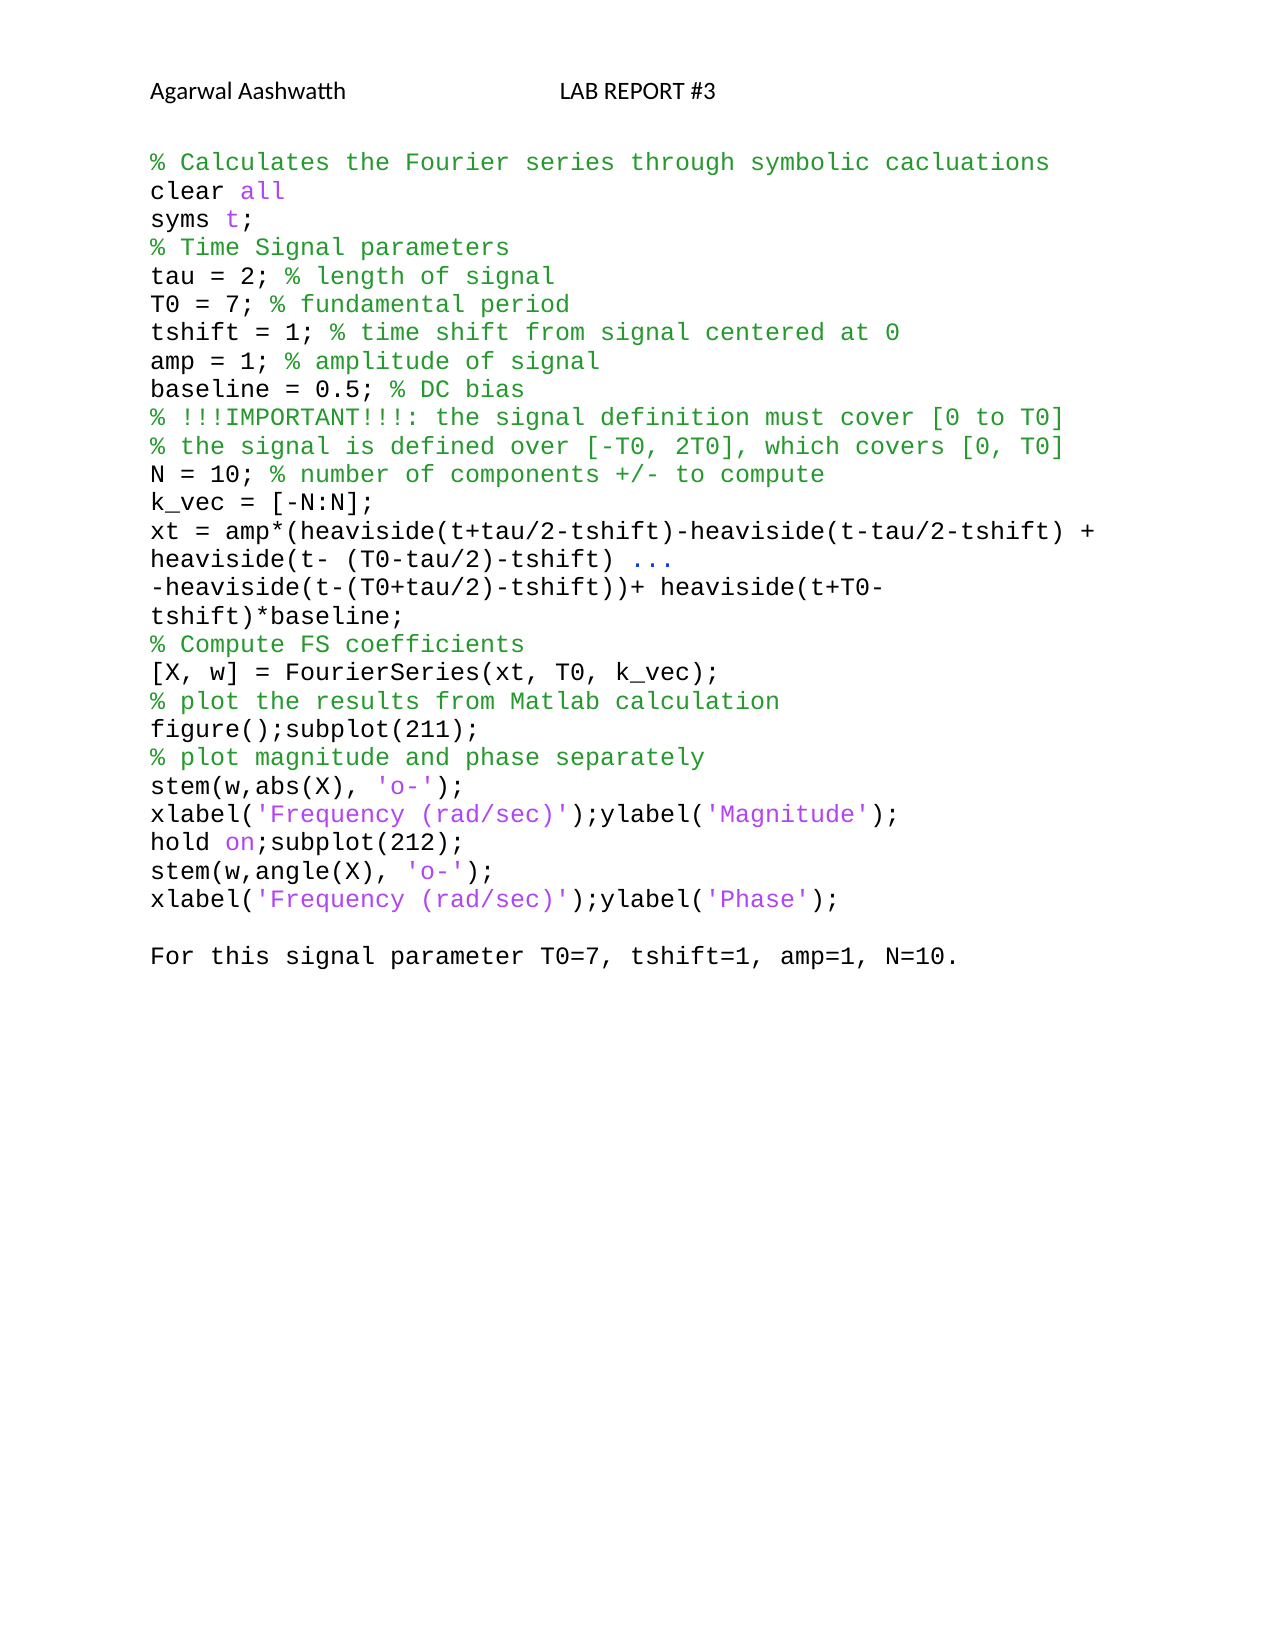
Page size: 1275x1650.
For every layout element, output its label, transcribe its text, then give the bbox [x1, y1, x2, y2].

text amp = 1; % amplitude of signal [150, 348, 1125, 377]
text tshift = 1; % time shift from signal centered at 0 [150, 320, 1125, 348]
text % the signal is defined over [-T0, 2T0], which covers [0, T0] [150, 433, 1125, 462]
text [X, w] = FourierSeries(xt, T0, k_vec); [150, 660, 1125, 688]
text xt = amp*(heaviside(t+tau/2-tshift)-heaviside(t-tau/2-tshift) + heaviside(t- (T0-tau/2)-tshift) ... [150, 518, 1125, 575]
text stem(w,abs(X), 'o-'); [150, 773, 1125, 802]
text k_vec = [-N:N]; [150, 490, 1125, 518]
text For this signal parameter T0=7, tshift=1, amp=1, N=10. [150, 943, 1125, 972]
text T0 = 7; % fundamental period [150, 292, 1125, 320]
text baseline = 0.5; % DC bias [150, 377, 1125, 405]
text % plot the results from Matlab calculation [150, 688, 1125, 717]
text figure();subplot(211); [150, 717, 1125, 745]
text xlabel('Frequency (rad/sec)');ylabel('Magnitude'); [150, 802, 1125, 830]
text clear all [150, 178, 1125, 207]
text % Compute FS coefficients [150, 632, 1125, 660]
text % !!!IMPORTANT!!!: the signal definition must cover [0 to T0] [150, 405, 1125, 433]
text % Time Signal parameters [150, 235, 1125, 263]
text xlabel('Frequency (rad/sec)');ylabel('Phase'); [150, 887, 1125, 915]
text syms t; [150, 207, 1125, 235]
text % plot magnitude and phase separately [150, 745, 1125, 773]
text tau = 2; % length of signal [150, 263, 1125, 292]
text stem(w,angle(X), 'o-'); [150, 858, 1125, 887]
text -heaviside(t-(T0+tau/2)-tshift))+ heaviside(t+T0-tshift)*baseline; [150, 575, 1125, 632]
text N = 10; % number of components +/- to compute [150, 462, 1125, 490]
text % Calculates the Fourier series through symbolic cacluations [150, 150, 1125, 178]
text hold on;subplot(212); [150, 830, 1125, 858]
